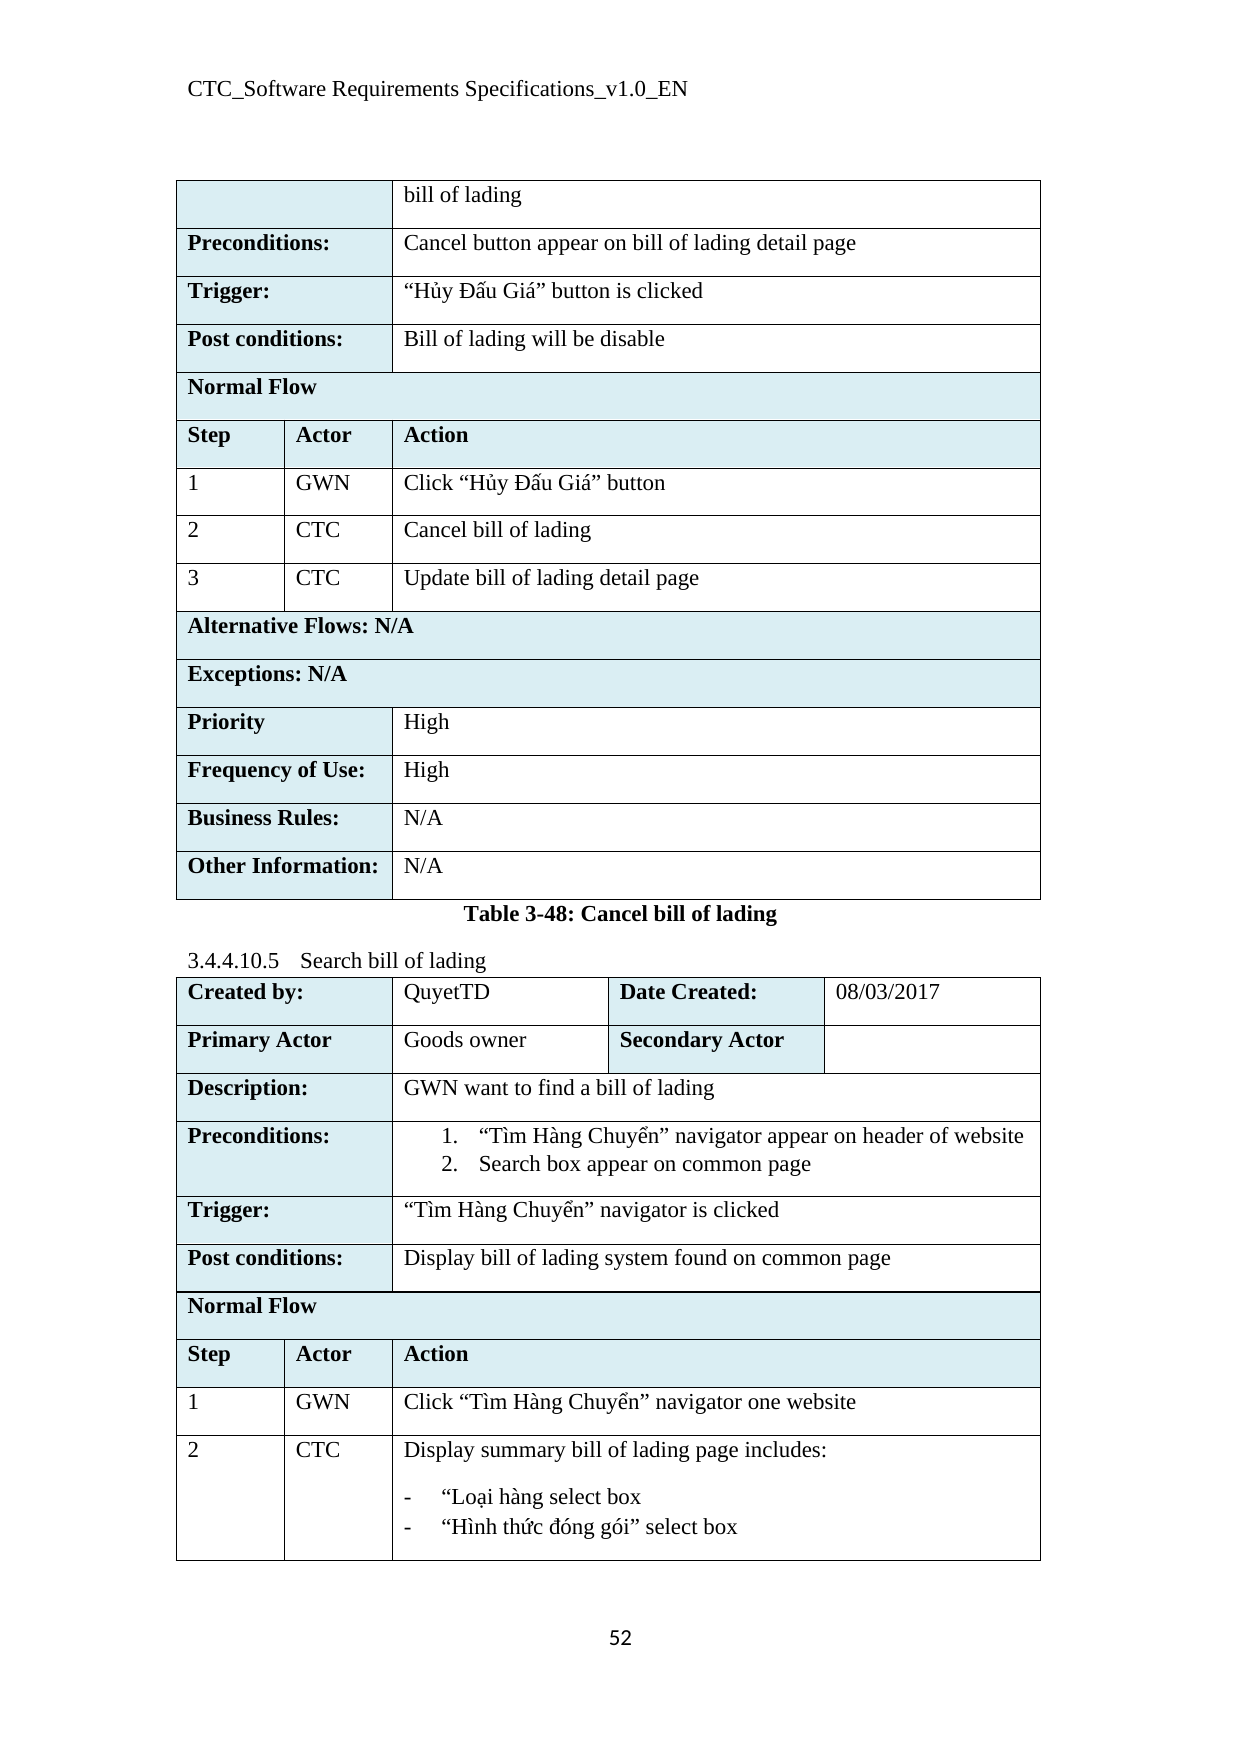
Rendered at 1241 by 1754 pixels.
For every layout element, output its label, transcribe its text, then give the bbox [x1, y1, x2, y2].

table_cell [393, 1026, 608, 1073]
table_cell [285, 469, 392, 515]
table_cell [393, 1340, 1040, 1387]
subtitle Search bill of lading [187, 947, 1053, 973]
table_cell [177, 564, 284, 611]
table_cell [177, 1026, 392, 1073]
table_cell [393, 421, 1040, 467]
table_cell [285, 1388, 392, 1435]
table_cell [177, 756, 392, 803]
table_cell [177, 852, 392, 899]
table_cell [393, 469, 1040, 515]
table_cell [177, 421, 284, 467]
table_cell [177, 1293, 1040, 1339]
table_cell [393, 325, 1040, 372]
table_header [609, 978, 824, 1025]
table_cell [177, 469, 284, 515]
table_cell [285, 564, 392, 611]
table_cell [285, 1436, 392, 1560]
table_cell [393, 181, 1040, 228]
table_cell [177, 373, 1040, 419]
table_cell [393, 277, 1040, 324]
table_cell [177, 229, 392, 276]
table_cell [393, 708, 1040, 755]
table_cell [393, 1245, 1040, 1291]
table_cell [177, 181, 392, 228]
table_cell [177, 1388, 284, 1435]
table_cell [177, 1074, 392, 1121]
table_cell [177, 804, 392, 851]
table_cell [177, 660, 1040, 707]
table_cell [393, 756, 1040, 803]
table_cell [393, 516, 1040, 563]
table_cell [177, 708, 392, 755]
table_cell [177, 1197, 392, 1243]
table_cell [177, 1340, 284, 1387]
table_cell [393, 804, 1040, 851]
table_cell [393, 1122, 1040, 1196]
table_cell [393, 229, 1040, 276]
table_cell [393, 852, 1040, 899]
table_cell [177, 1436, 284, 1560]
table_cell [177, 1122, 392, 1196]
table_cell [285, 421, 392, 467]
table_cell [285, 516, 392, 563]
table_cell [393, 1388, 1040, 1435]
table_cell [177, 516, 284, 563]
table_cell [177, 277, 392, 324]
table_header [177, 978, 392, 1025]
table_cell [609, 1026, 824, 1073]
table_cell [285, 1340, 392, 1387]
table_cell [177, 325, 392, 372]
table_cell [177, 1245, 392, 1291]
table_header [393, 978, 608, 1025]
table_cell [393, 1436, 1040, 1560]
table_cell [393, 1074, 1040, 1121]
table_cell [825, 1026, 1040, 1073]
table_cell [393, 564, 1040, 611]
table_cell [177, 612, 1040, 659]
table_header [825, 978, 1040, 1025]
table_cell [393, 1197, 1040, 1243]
